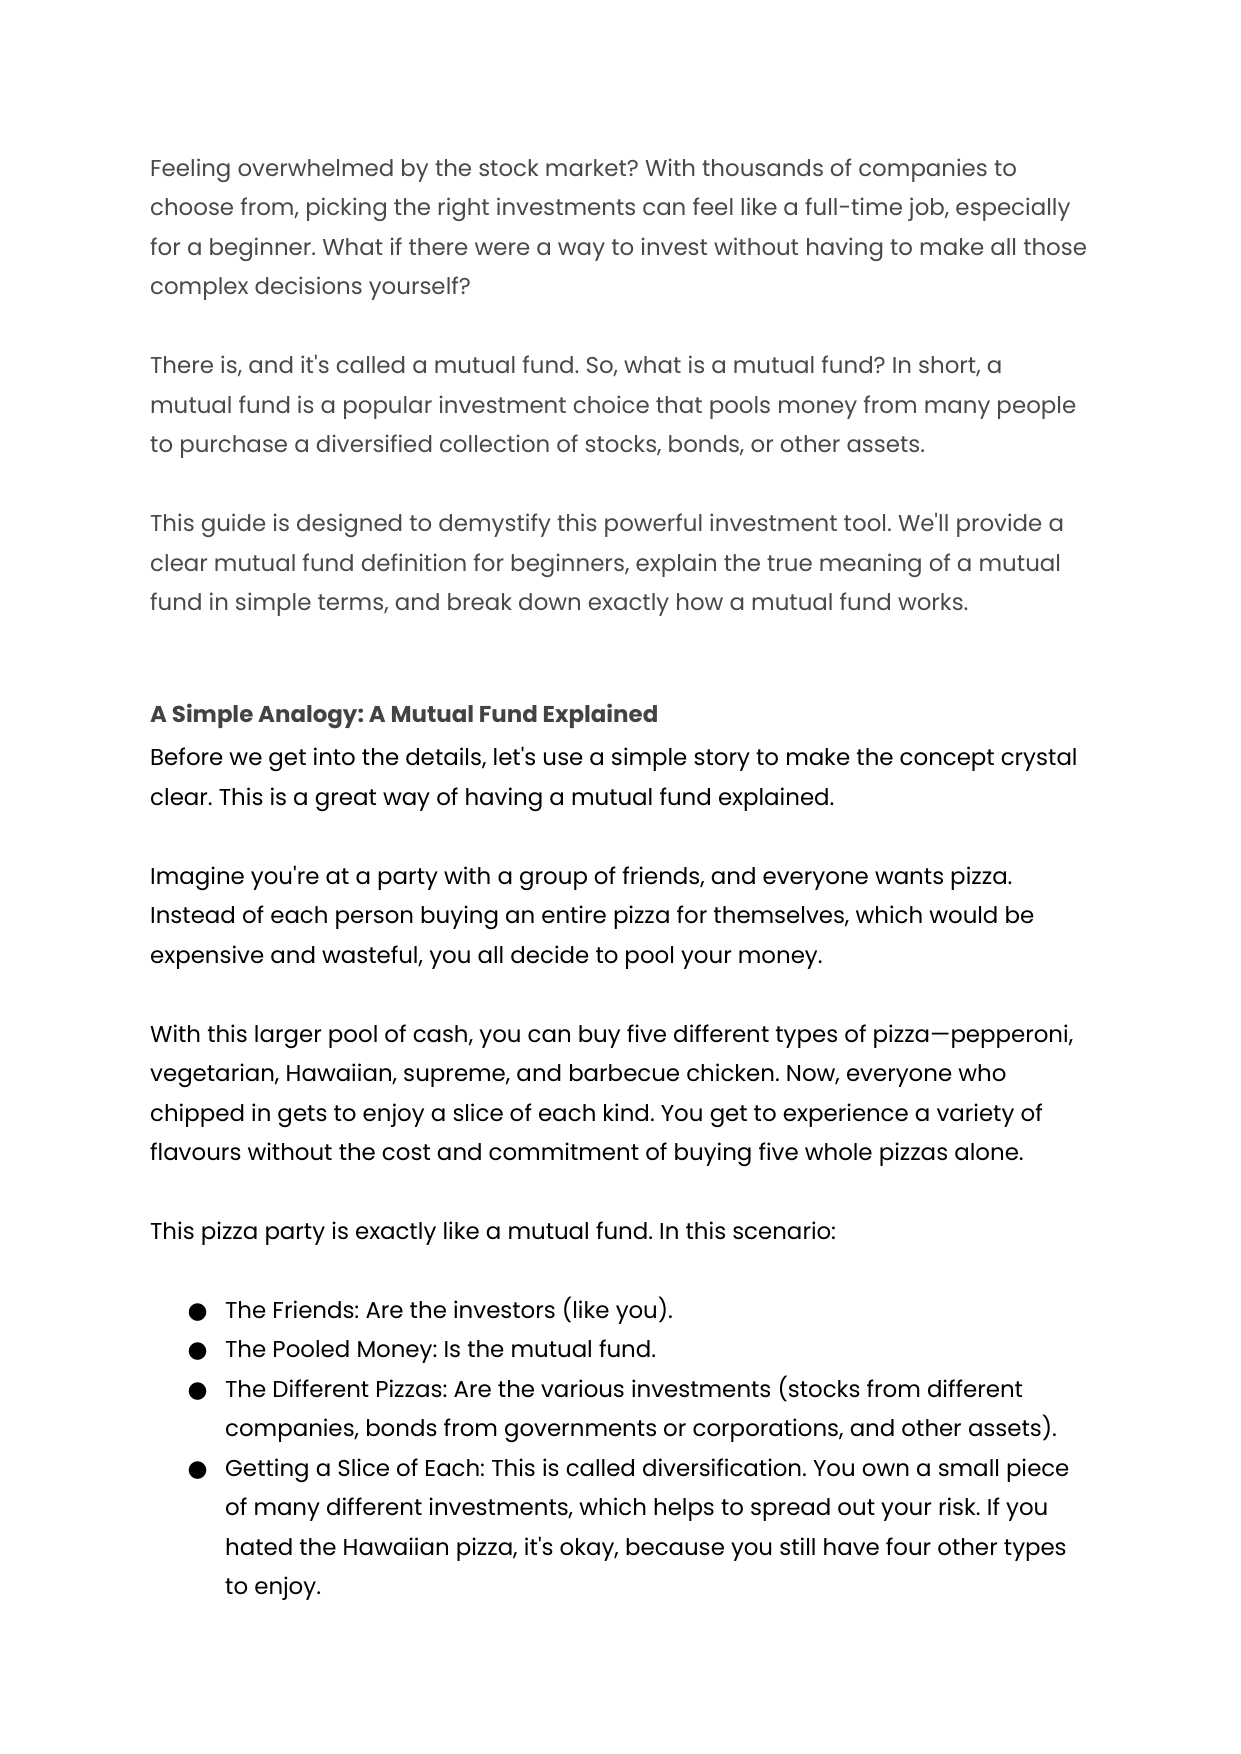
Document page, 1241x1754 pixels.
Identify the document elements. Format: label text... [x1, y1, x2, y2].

text Feeling overwhelmed by the stock market? With thousands of companies to choose from, picking the right investments can feel like a full-time job, especially for a beginner. What if there were a way to invest without having to make all those complex decisions yourself? [150, 150, 1090, 303]
text This guide is designed to demystify this powerful investment tool. We'll provide a clear mutual fund definition for beginners, explain the true meaning of a mutual fund in simple terms, and break down exactly how a mutual fund works. [150, 505, 1090, 619]
text There is, and it's called a mutual fund. So, what is a mutual fund? In short, a mutual fund is a popular investment choice that pools money from many people to purchase a diversified collection of stocks, bonds, or other assets. [150, 347, 1090, 461]
list The Different Pizzas: Are the various investments (stocks from different companies, bonds from governments or corporations, and other assets). [187, 1371, 1090, 1445]
text This pizza party is exactly like a mutual fund. In this scenario: [150, 1213, 1090, 1247]
text Before we get into the details, let's use a simple story to make the concept crystal clear. This is a great way of having a mutual fund explained. [150, 739, 1090, 813]
list The Friends: Are the investors (like you). [187, 1292, 1090, 1326]
list The Pooled Money: Is the mutual fund. [187, 1331, 1090, 1366]
list Getting a Slice of Each: This is called diversification. You own a small piece of many different investments, which helps to spread out your risk. If you hated the Hawaiian pizza, it's okay, because you still have four other types to enjoy. [187, 1450, 1090, 1603]
text Imagine you're at a party with a group of friends, and everyone wants pizza. Instead of each person buying an entire pizza for themselves, which would be expensive and wasteful, you all decide to pool your money. [150, 858, 1090, 971]
text With this larger pool of cash, you can buy five different types of pizza—pepperoni, vegetarian, Hawaiian, supreme, and barbecue chicken. Now, everyone who chipped in gets to enjoy a slice of each kind. You get to experience a variety of flavours without the cost and commitment of buying five whole pizzas alone. [150, 1016, 1090, 1168]
subtitle A Simple Analogy: A Mutual Fund Explained [150, 697, 1090, 731]
